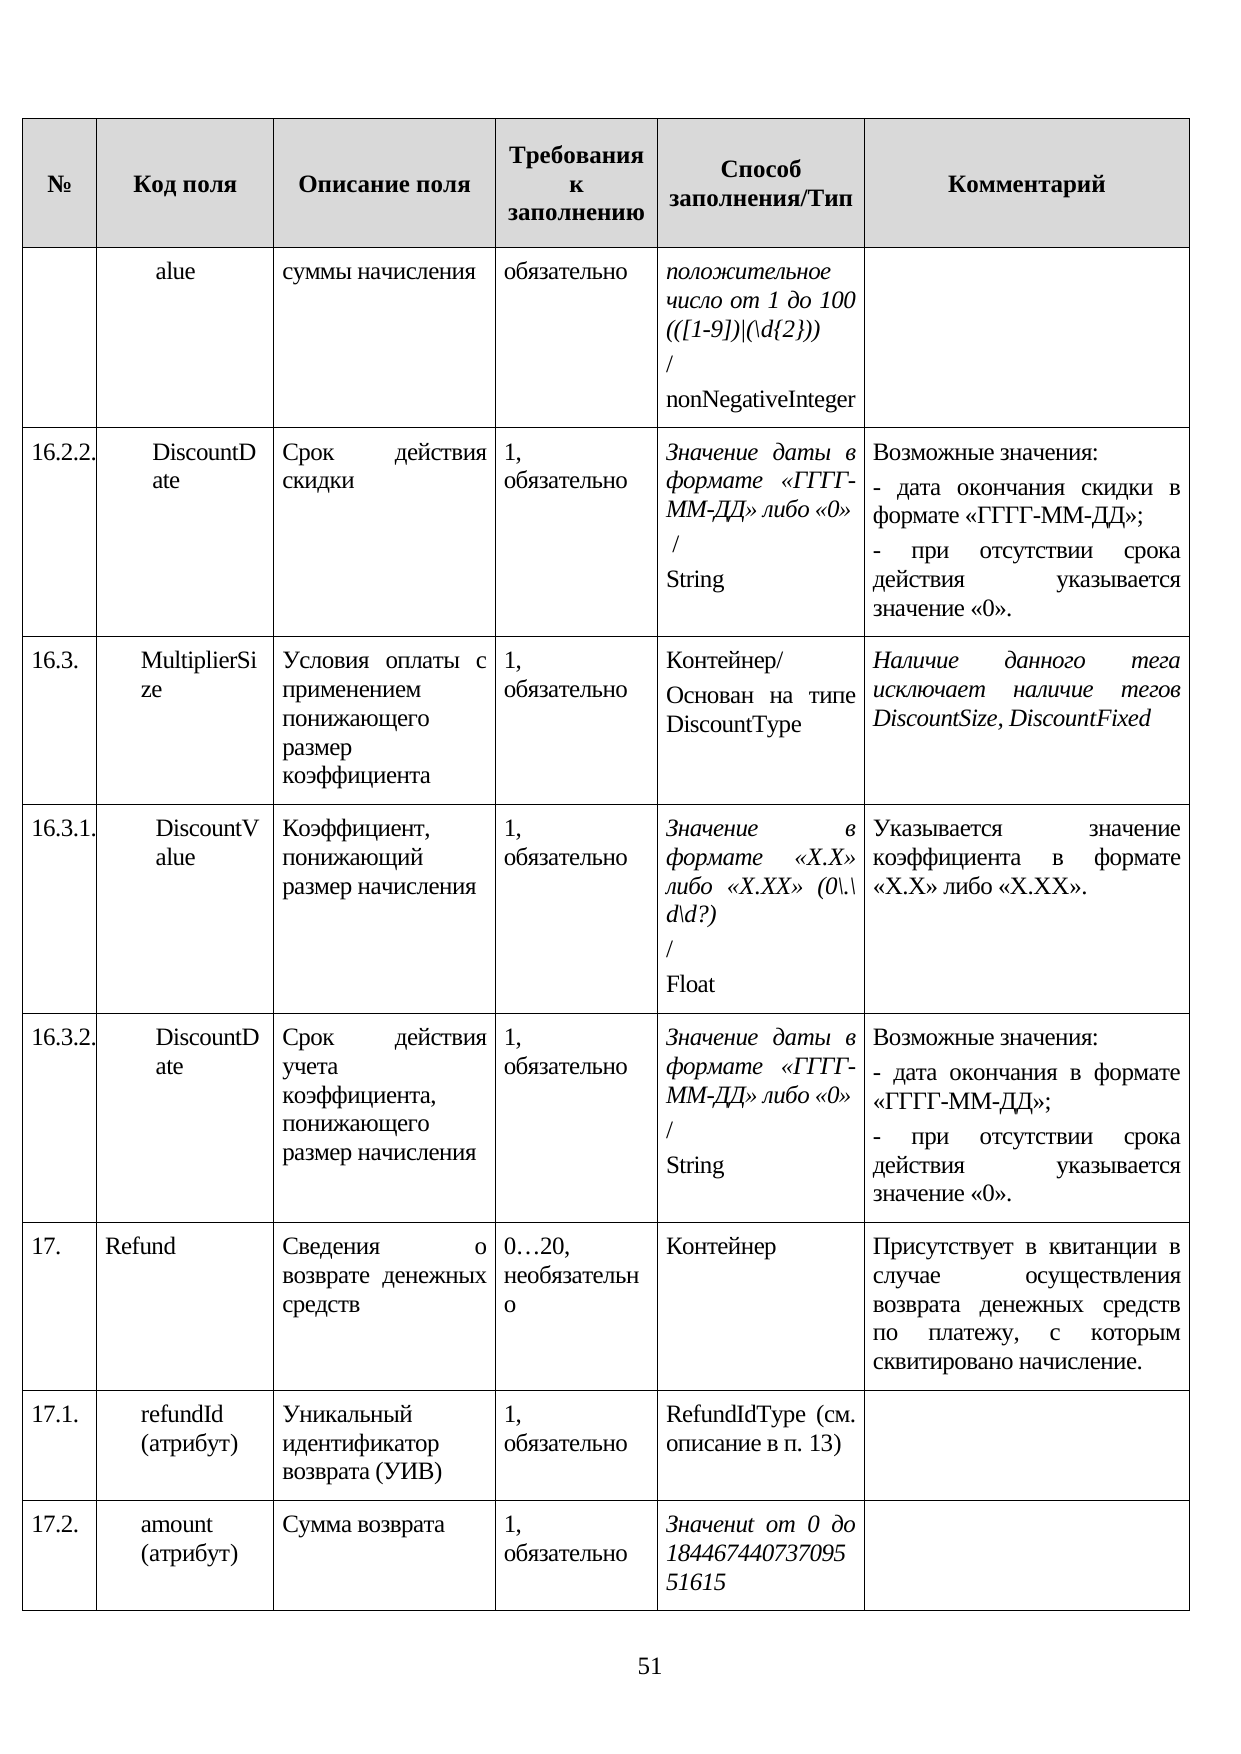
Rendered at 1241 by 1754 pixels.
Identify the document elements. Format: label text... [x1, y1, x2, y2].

table_cell 0…20, необязательно [496, 1223, 657, 1389]
table_cell Коэффициент, понижающий размер начисления [274, 805, 495, 1013]
table_cell Наличие данного тега исключает наличие тегов DiscountSize, DiscountFixed [865, 637, 1189, 804]
table_cell Контейнер/ Основан на типе DiscountType [658, 637, 864, 804]
table_cell [23, 248, 96, 427]
table_cell [23, 1391, 96, 1500]
table_cell [23, 1014, 96, 1222]
table_cell Присутствует в квитанции в случае осуществления возврата денежных средств по платежу, с которым сквитировано начисление. [865, 1223, 1189, 1389]
table_cell Условия оплаты с применением понижающего размер коэффициента [274, 637, 495, 804]
table_cell refundId (атрибут) [97, 1391, 273, 1500]
table_cell Процент скидки от суммы начисления [274, 248, 495, 427]
table_cell DiscountValue [97, 805, 273, 1013]
table_cell DiscountDate [97, 428, 273, 636]
table_cell DiscountValue [97, 248, 273, 427]
table_cell Сведения о возврате денежных средств [274, 1223, 495, 1389]
table_cell Refund [97, 1223, 273, 1389]
table_cell 1, обязательно [496, 428, 657, 636]
table_header Код поля [97, 119, 273, 247]
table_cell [658, 1501, 864, 1610]
table_cell [23, 637, 96, 804]
table_cell RefundIdType (см. описание в п. 13) [658, 1391, 864, 1500]
table_cell 1, обязательно [496, 805, 657, 1013]
table_cell Указывается значение коэффициента в формате «Х.Х» либо «Х.ХX». [865, 805, 1189, 1013]
table_cell Возможные значения: - дата окончания скидки в формате «ГГГГ-ММ-ДД»; - при отсутствии срока действия указывается значение «0». [865, 428, 1189, 636]
table_cell 1, обязательно [496, 1014, 657, 1222]
table_cell amount (атрибут) [97, 1501, 273, 1610]
table_cell 1, обязательно [496, 1391, 657, 1500]
table_cell [23, 1223, 96, 1389]
table_cell Контейнер [658, 1223, 864, 1389]
table_cell [23, 1501, 96, 1610]
table_cell Уникальный идентификатор возврата (УИВ) [274, 1391, 495, 1500]
table_cell 1, обязательно [496, 248, 657, 427]
table_cell [865, 1391, 1189, 1500]
table_cell Значение даты в формате «ГГГГ-ММ-ДД» либо «0» / String [658, 1014, 864, 1222]
table_cell 1, обязательно [496, 1501, 657, 1610]
table_cell Срок действия скидки [274, 428, 495, 636]
table_cell [23, 428, 96, 636]
table_cell Срок действия учета коэффициента, понижающего размер начисления [274, 1014, 495, 1222]
table_cell [865, 1501, 1189, 1610]
table_cell [23, 805, 96, 1013]
table_header Способ заполнения/Тип [658, 119, 864, 247]
table_cell Возможные значения: - дата окончания в формате «ГГГГ-ММ-ДД»; - при отсутствии срока действия указывается значение «0». [865, 1014, 1189, 1222]
table_header № [23, 119, 96, 247]
table_header Требования к заполнению [496, 119, 657, 247]
table_cell Значение даты в формате «ГГГГ-ММ-ДД» либо «0» / String [658, 428, 864, 636]
table_cell MultiplierSize [97, 637, 273, 804]
table_header Описание поля [274, 119, 495, 247]
table_header Комментарий [865, 119, 1189, 247]
table_cell 1, обязательно [496, 637, 657, 804]
table_cell DiscountDate [97, 1014, 273, 1222]
table_cell Сумма возврата [274, 1501, 495, 1610]
table_cell Значение в формате «X.X» либо «X.XX» (0\.\d\d?) / Float [658, 805, 864, 1013]
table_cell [658, 248, 864, 427]
table_cell [865, 248, 1189, 427]
